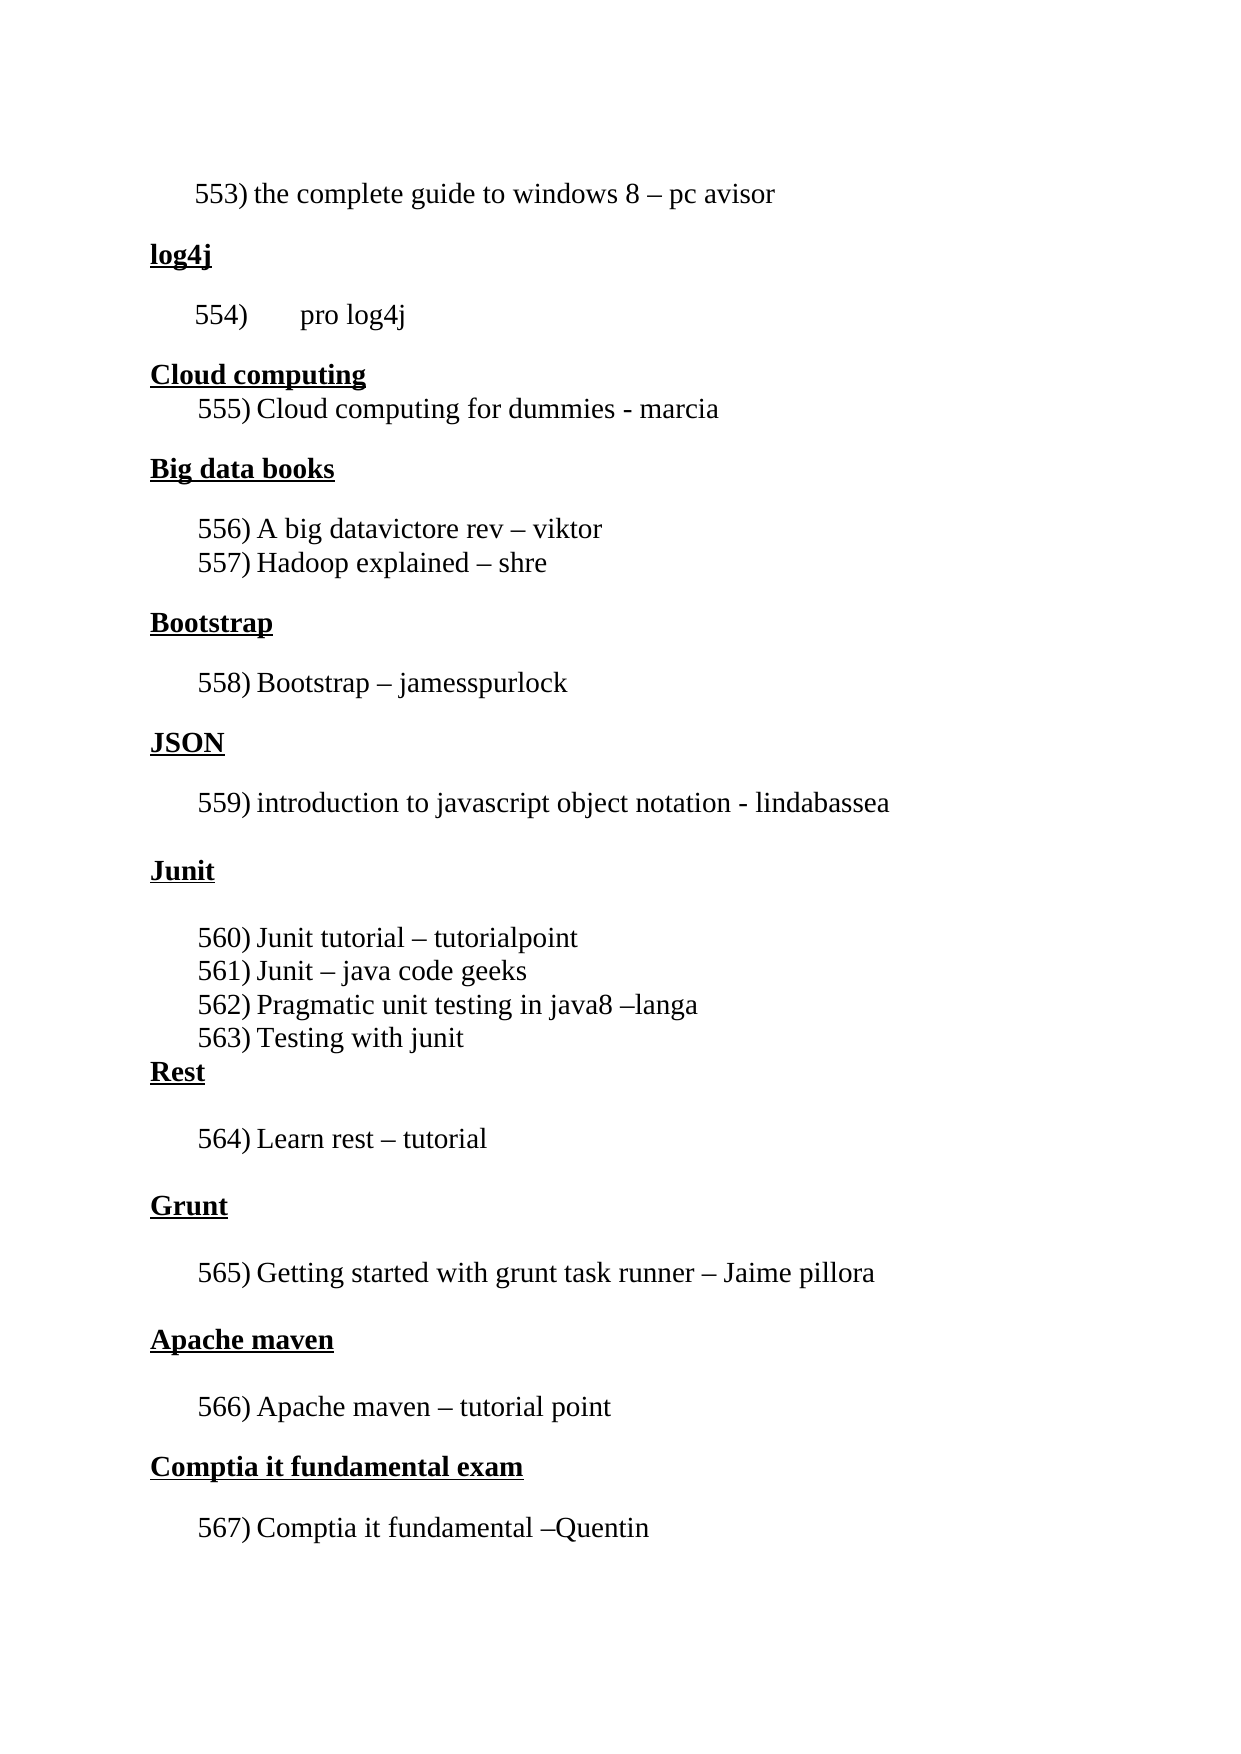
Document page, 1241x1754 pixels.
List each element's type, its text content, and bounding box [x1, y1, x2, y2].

text Bootstrap [150, 605, 1090, 638]
text log4j [150, 237, 1090, 270]
text Apache maven [150, 1322, 1090, 1356]
list Getting started with grunt task runner – Jaime pillora [197, 1255, 1090, 1289]
text Junit [150, 853, 1090, 886]
list Hadoop explained – shre [197, 545, 1090, 578]
list Junit tutorial – tutorialpoint [197, 920, 1090, 953]
text Comptia it fundamental exam [150, 1449, 1090, 1483]
list Testing with junit [197, 1020, 1090, 1054]
list the complete guide to windows 8 – pc avisor [194, 177, 1090, 210]
list Comptia it fundamental –Quentin [197, 1510, 1090, 1543]
list A big datavictore rev – viktor [197, 511, 1090, 545]
text Big data books [150, 451, 1090, 484]
list Bootstrap – jamesspurlock [197, 665, 1090, 699]
list Pragmatic unit testing in java8 –langa [197, 987, 1090, 1020]
list Junit – java code geeks [197, 953, 1090, 987]
list pro log4j [194, 297, 1090, 331]
list introduction to javascript object notation - lindabassea [197, 786, 1090, 819]
text JSON [150, 725, 1090, 759]
text Cloud computing [150, 357, 1090, 391]
list Learn rest – tutorial [197, 1121, 1090, 1154]
list Apache maven – tutorial point [197, 1389, 1090, 1423]
list Cloud computing for dummies - marcia [197, 391, 1090, 424]
text Rest [150, 1054, 1090, 1087]
text Grunt [150, 1188, 1090, 1222]
